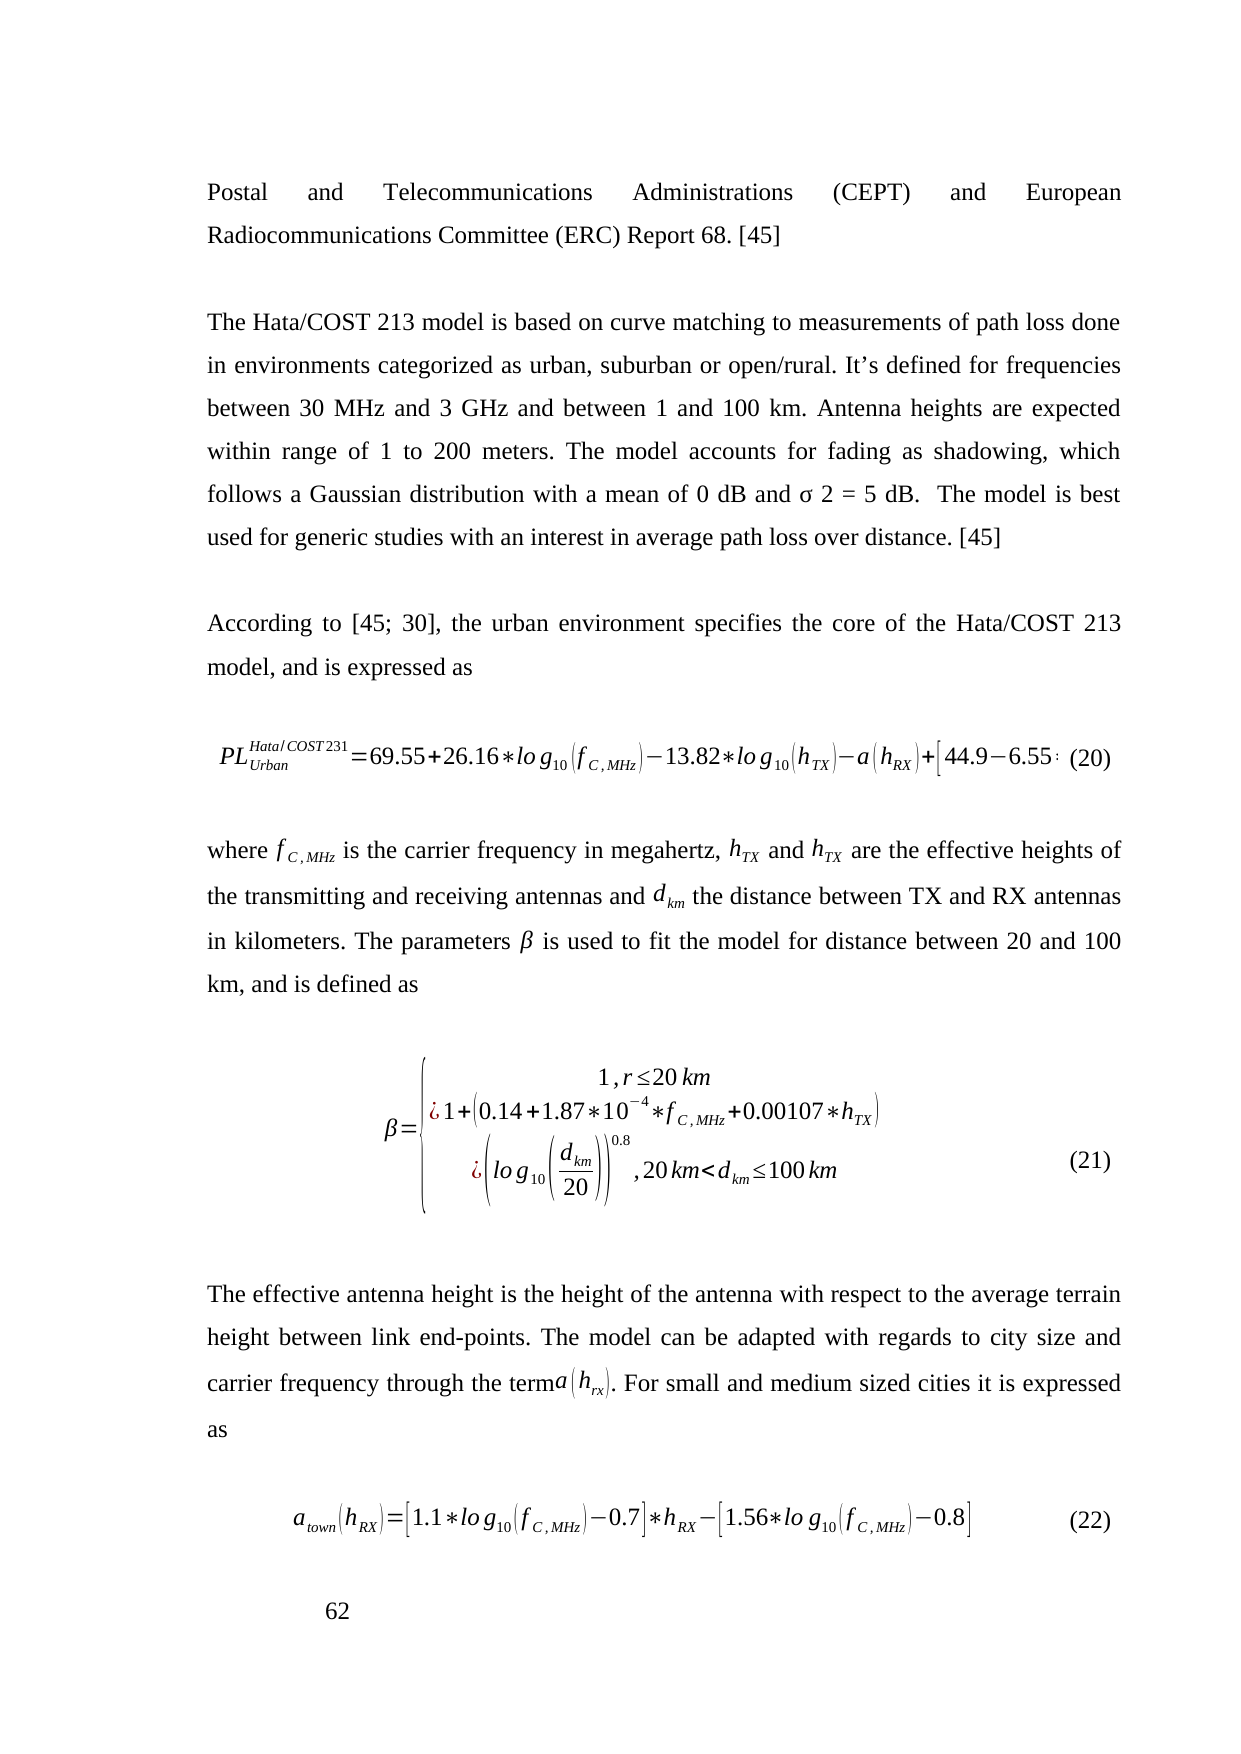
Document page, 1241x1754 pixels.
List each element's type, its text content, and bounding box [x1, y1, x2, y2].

table_header [207, 738, 1058, 791]
table_header (21) [1058, 1055, 1122, 1279]
text The effective antenna height is the height of the antenna with respect to the average terrain height between link end-points. The model can be adapted with regards to city size and carrier frequency through the term. For small and medium sized cities it is expressed as [207, 1279, 1122, 1443]
table_header [207, 1501, 1058, 1553]
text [207, 177, 1122, 249]
table_header [207, 1055, 1058, 1279]
text According to [45; 30], the urban environment specifies the core of the Hata/COST 213 model, and is expressed as [207, 608, 1122, 680]
text The Hata/COST 213 model is based on curve matching to measurements of path loss done in environments categorized as urban, suburban or open/rural. It’s defined for frequencies between 30 MHz and 3 GHz and between 1 and 100 km. Antenna heights are expected within range of 1 to 200 meters. The model accounts for fading as shadowing, which follows a Gaussian distribution with a mean of 0 dB and σ 2 = 5 dB. The model is best used for generic studies with an interest in average path loss over distance. [45] [207, 307, 1122, 551]
text where is the carrier frequency in megahertz, and are the effective heights of the transmitting and receiving antennas and the distance between TX and RX antennas in kilometers. The parameters is used to fit the model for distance between 20 and 100 km, and is defined as [207, 834, 1122, 998]
table_header (22) [1058, 1501, 1122, 1553]
table_header (20) [1058, 738, 1122, 791]
